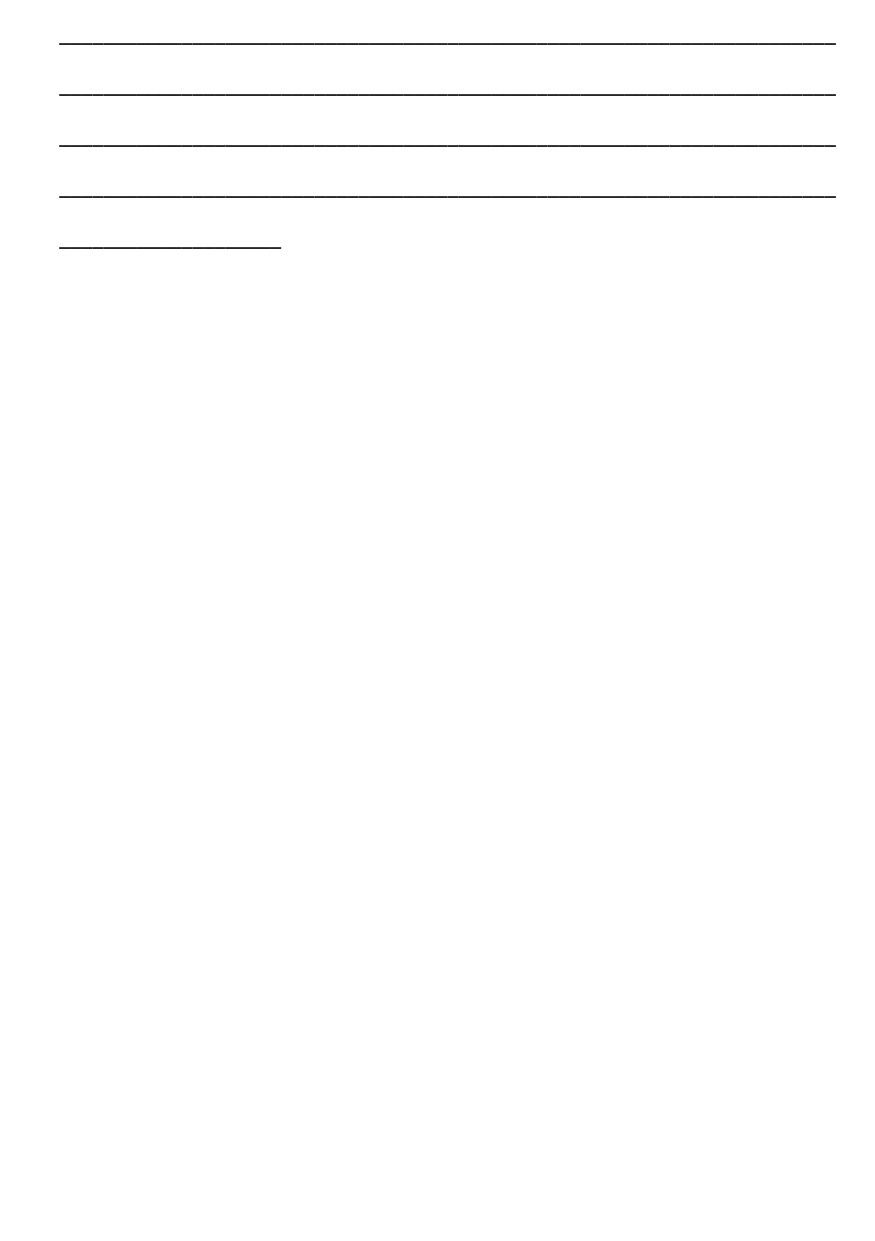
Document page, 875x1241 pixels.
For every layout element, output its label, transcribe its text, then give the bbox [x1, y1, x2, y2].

text ____________________________________________________________________________________________________________________________________________________________________________________________________________________________________________________________________________________________________________ [59, 15, 844, 253]
